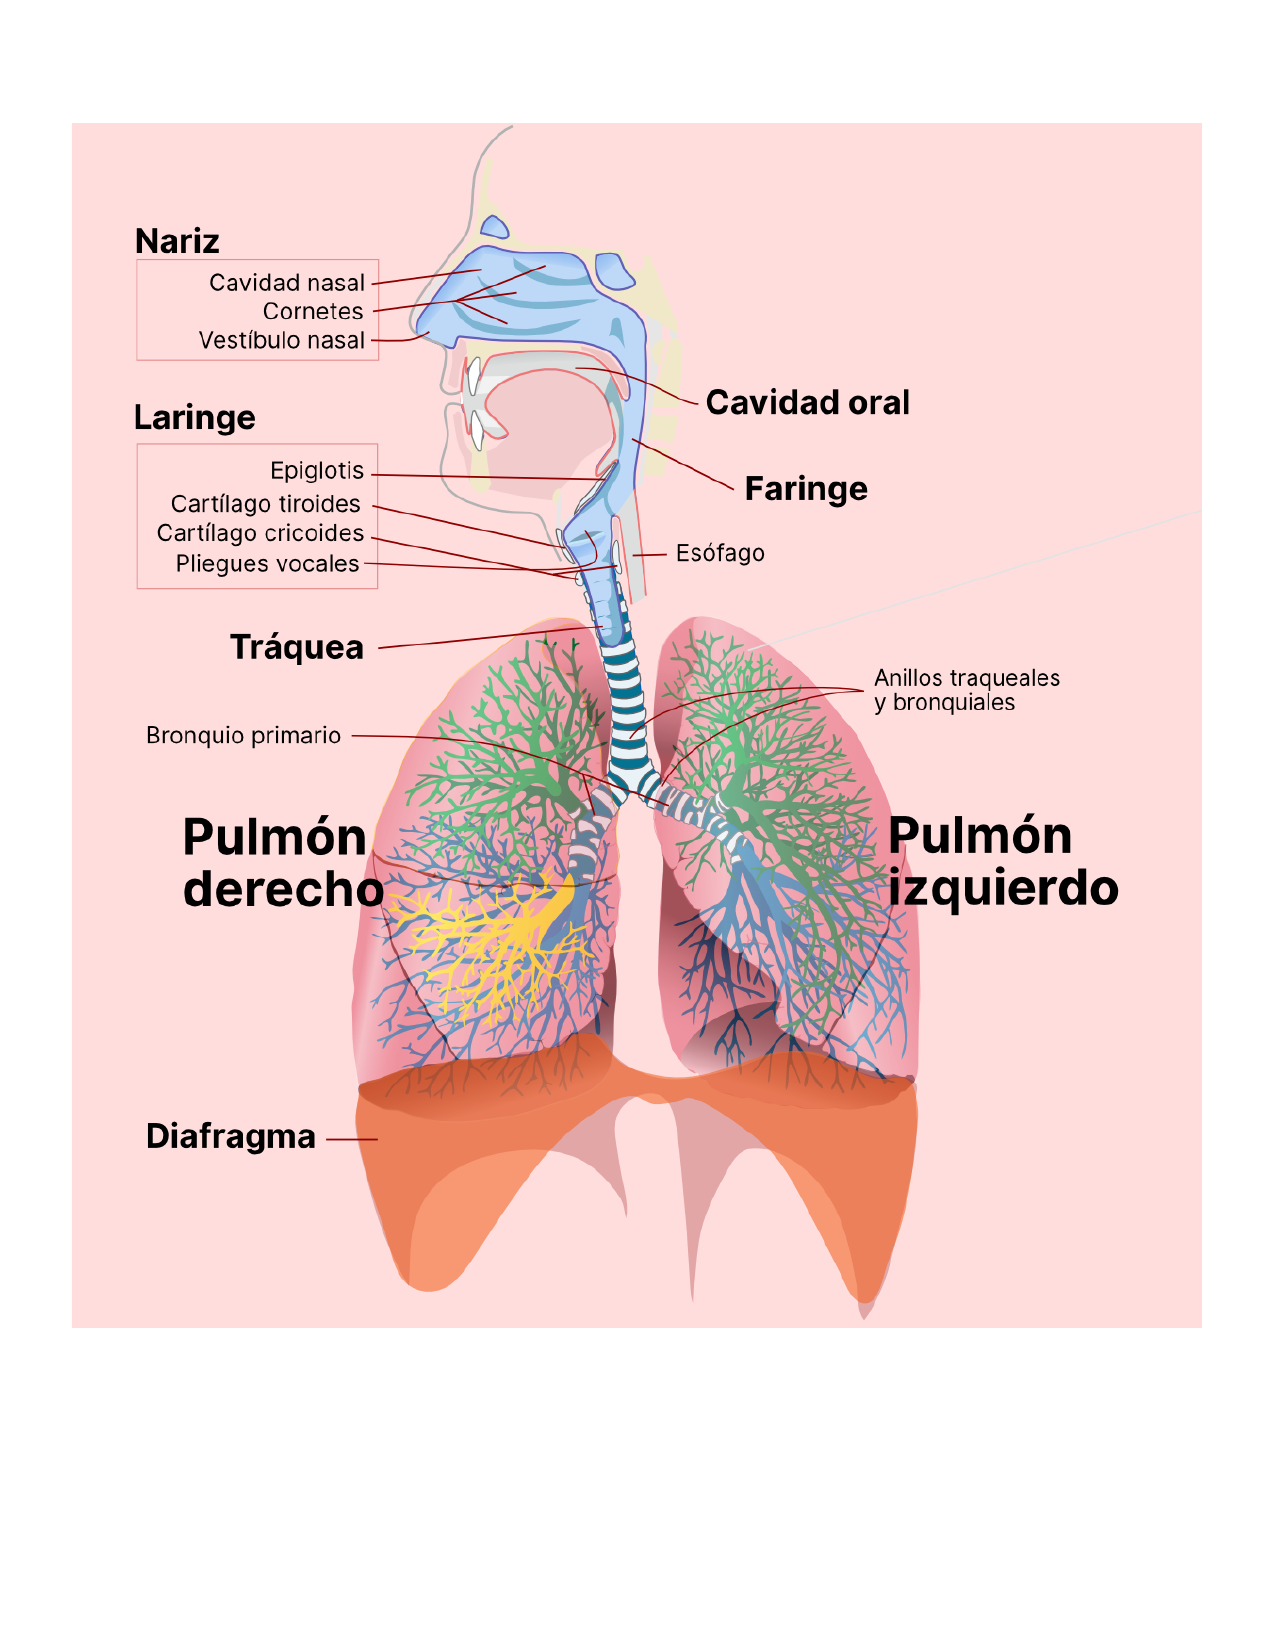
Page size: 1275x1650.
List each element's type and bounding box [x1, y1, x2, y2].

picture [71, 123, 1202, 1328]
